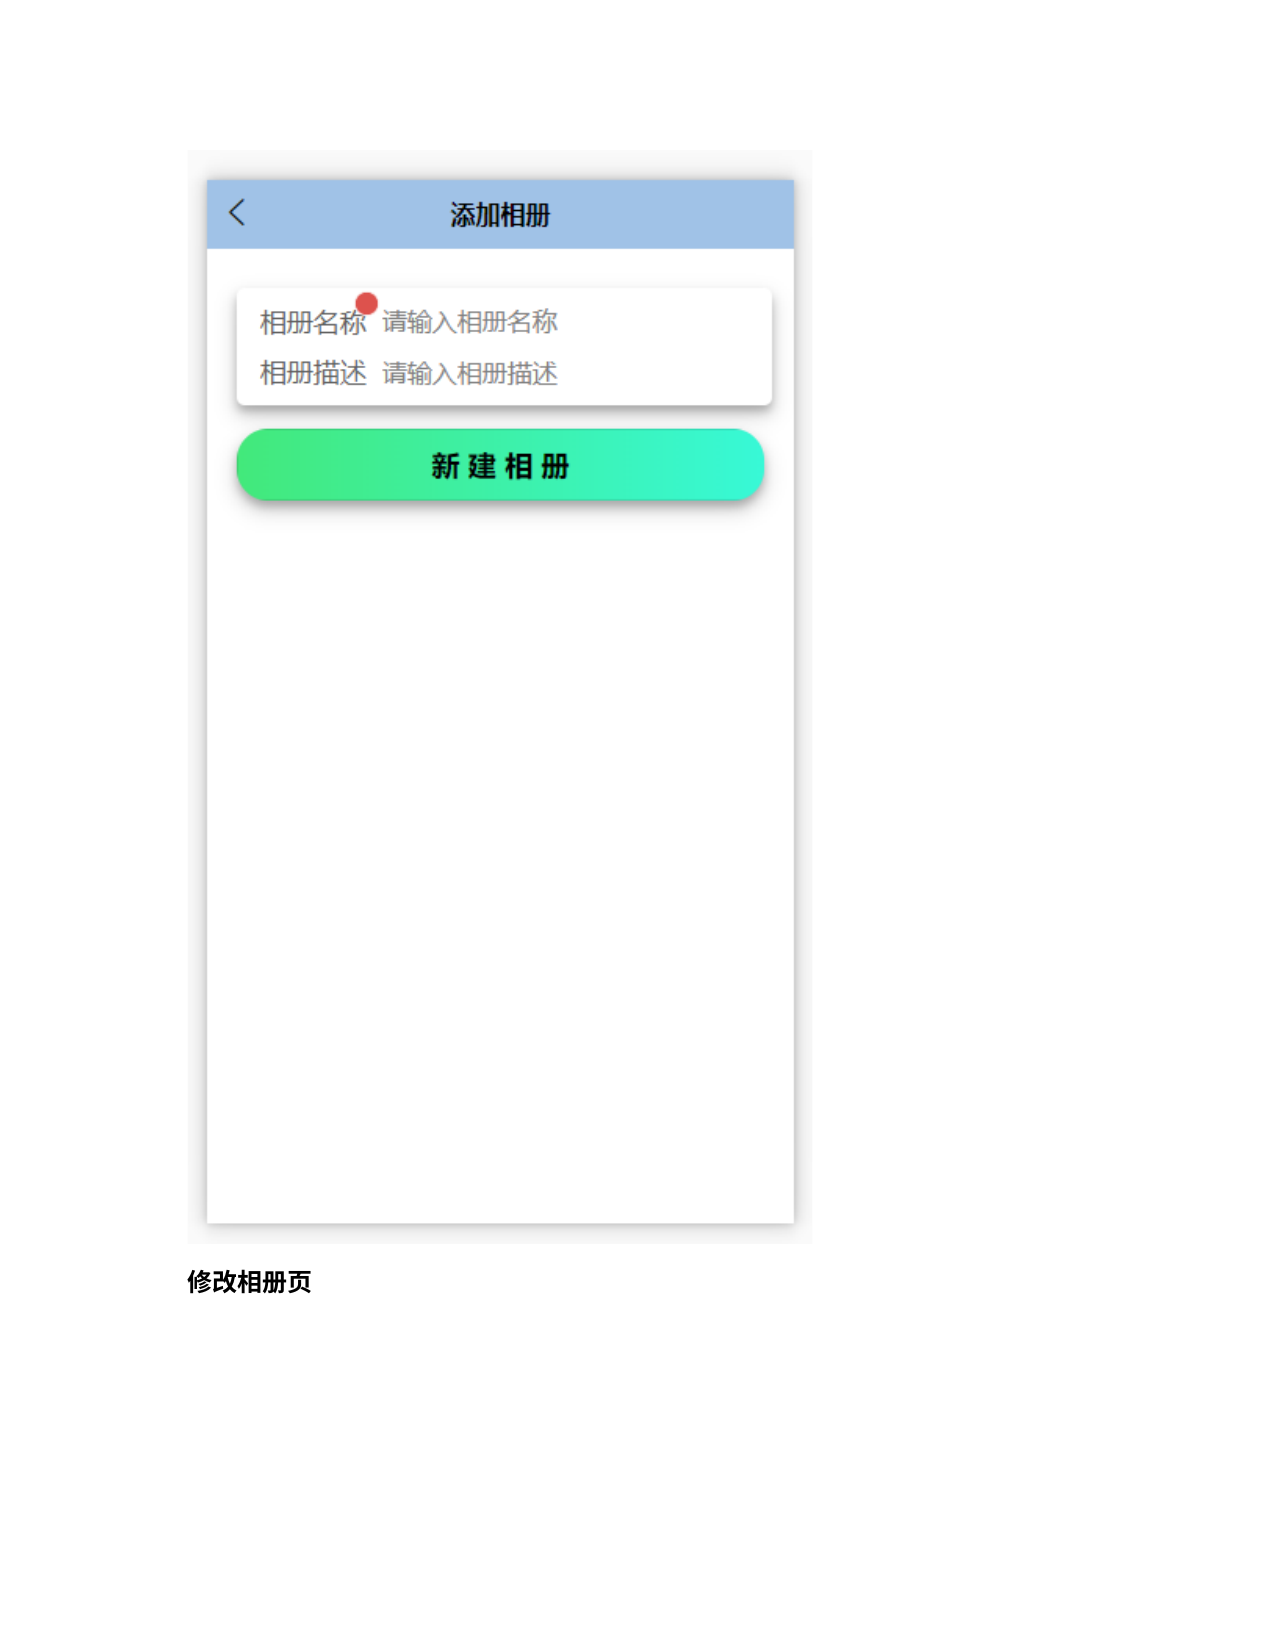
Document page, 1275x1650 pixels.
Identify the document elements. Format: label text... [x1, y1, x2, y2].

picture [187, 150, 813, 1244]
text 修改相册页 [187, 1244, 1087, 1298]
